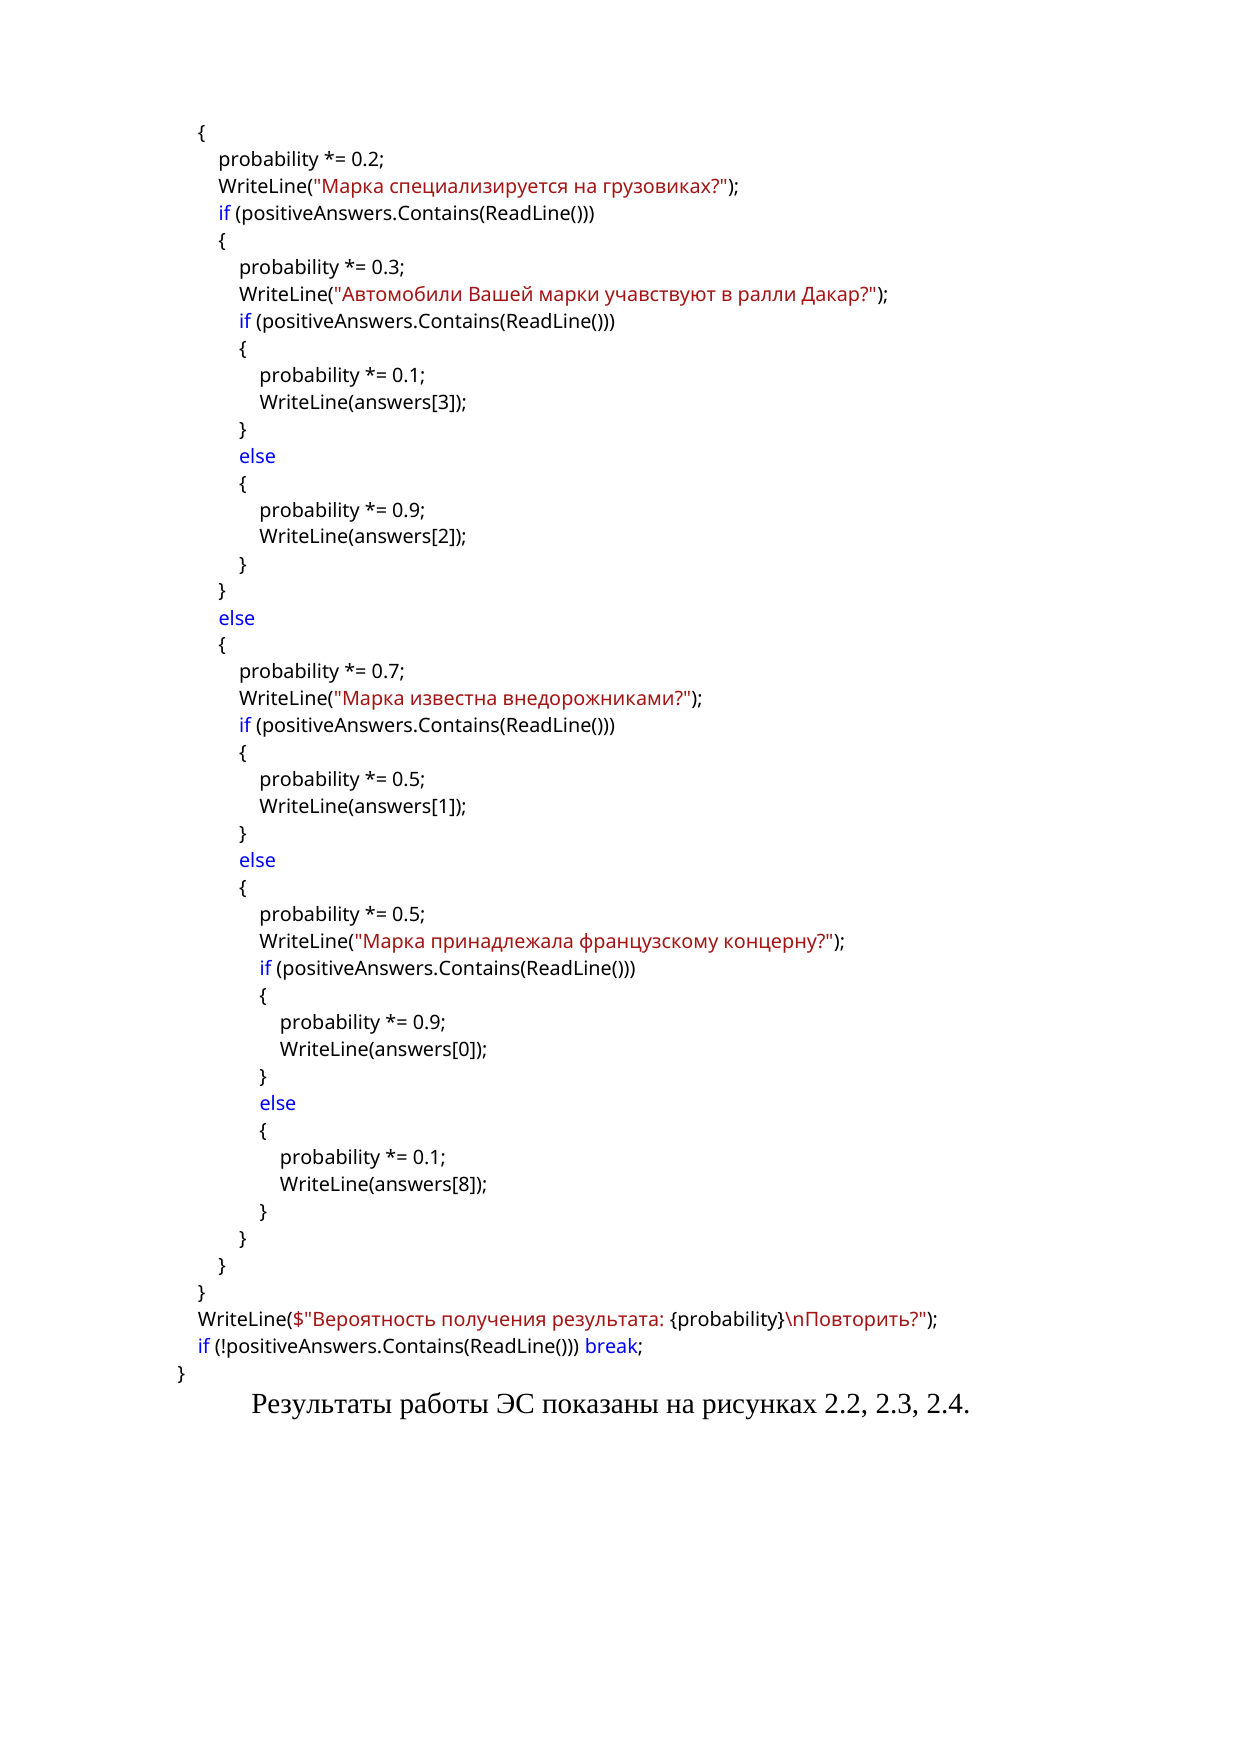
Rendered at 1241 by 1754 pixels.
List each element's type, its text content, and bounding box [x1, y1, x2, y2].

text probability *= 0.9; [177, 1008, 1152, 1035]
text probability *= 0.9; [177, 496, 1152, 523]
text } [177, 1224, 1152, 1251]
text WriteLine(answers[1]); [177, 793, 1152, 819]
text WriteLine($"Вероятность получения результата: {probability}\nПовторить?"); [177, 1305, 1152, 1332]
text } [177, 1278, 1152, 1305]
text } [177, 550, 1152, 577]
text { [177, 118, 1152, 145]
text } [177, 1062, 1152, 1089]
text if (positiveAnswers.Contains(ReadLine())) [177, 307, 1152, 334]
text WriteLine(answers[0]); [177, 1035, 1152, 1062]
text probability *= 0.3; [177, 253, 1152, 280]
text } [177, 1197, 1152, 1224]
text { [177, 226, 1152, 253]
text else [177, 604, 1152, 631]
text WriteLine("Марка принадлежала французскому концерну?"); [177, 927, 1152, 954]
text { [177, 631, 1152, 658]
text if (!positiveAnswers.Contains(ReadLine())) break; [177, 1332, 1152, 1359]
text probability *= 0.7; [177, 658, 1152, 685]
text WriteLine("Марка специализируется на грузовиках?"); [177, 172, 1152, 199]
text else [177, 1089, 1152, 1116]
text if (positiveAnswers.Contains(ReadLine())) [177, 954, 1152, 981]
text else [177, 847, 1152, 873]
text { [177, 469, 1152, 496]
text probability *= 0.5; [177, 901, 1152, 927]
text WriteLine(answers[8]); [177, 1170, 1152, 1197]
text probability *= 0.2; [177, 145, 1152, 172]
text { [177, 334, 1152, 361]
text } [177, 1251, 1152, 1278]
text WriteLine(answers[3]); [177, 388, 1152, 415]
text WriteLine("Автомобили Вашей марки учавствуют в ралли Дакар?"); [177, 280, 1152, 307]
text { [177, 1116, 1152, 1143]
text Результаты работы ЭС показаны на рисунках 2.2, 2.3, 2.4. [177, 1386, 1152, 1420]
text else [177, 442, 1152, 469]
text WriteLine("Марка известна внедорожниками?"); [177, 685, 1152, 712]
text probability *= 0.5; [177, 766, 1152, 793]
text probability *= 0.1; [177, 1143, 1152, 1170]
text } [177, 577, 1152, 604]
text probability *= 0.1; [177, 361, 1152, 388]
text { [177, 739, 1152, 766]
text if (positiveAnswers.Contains(ReadLine())) [177, 712, 1152, 739]
text } [177, 819, 1152, 847]
text WriteLine(answers[2]); [177, 523, 1152, 550]
text { [177, 981, 1152, 1008]
text } [177, 1359, 1152, 1386]
text } [177, 415, 1152, 442]
text if (positiveAnswers.Contains(ReadLine())) [177, 199, 1152, 226]
text { [177, 873, 1152, 901]
